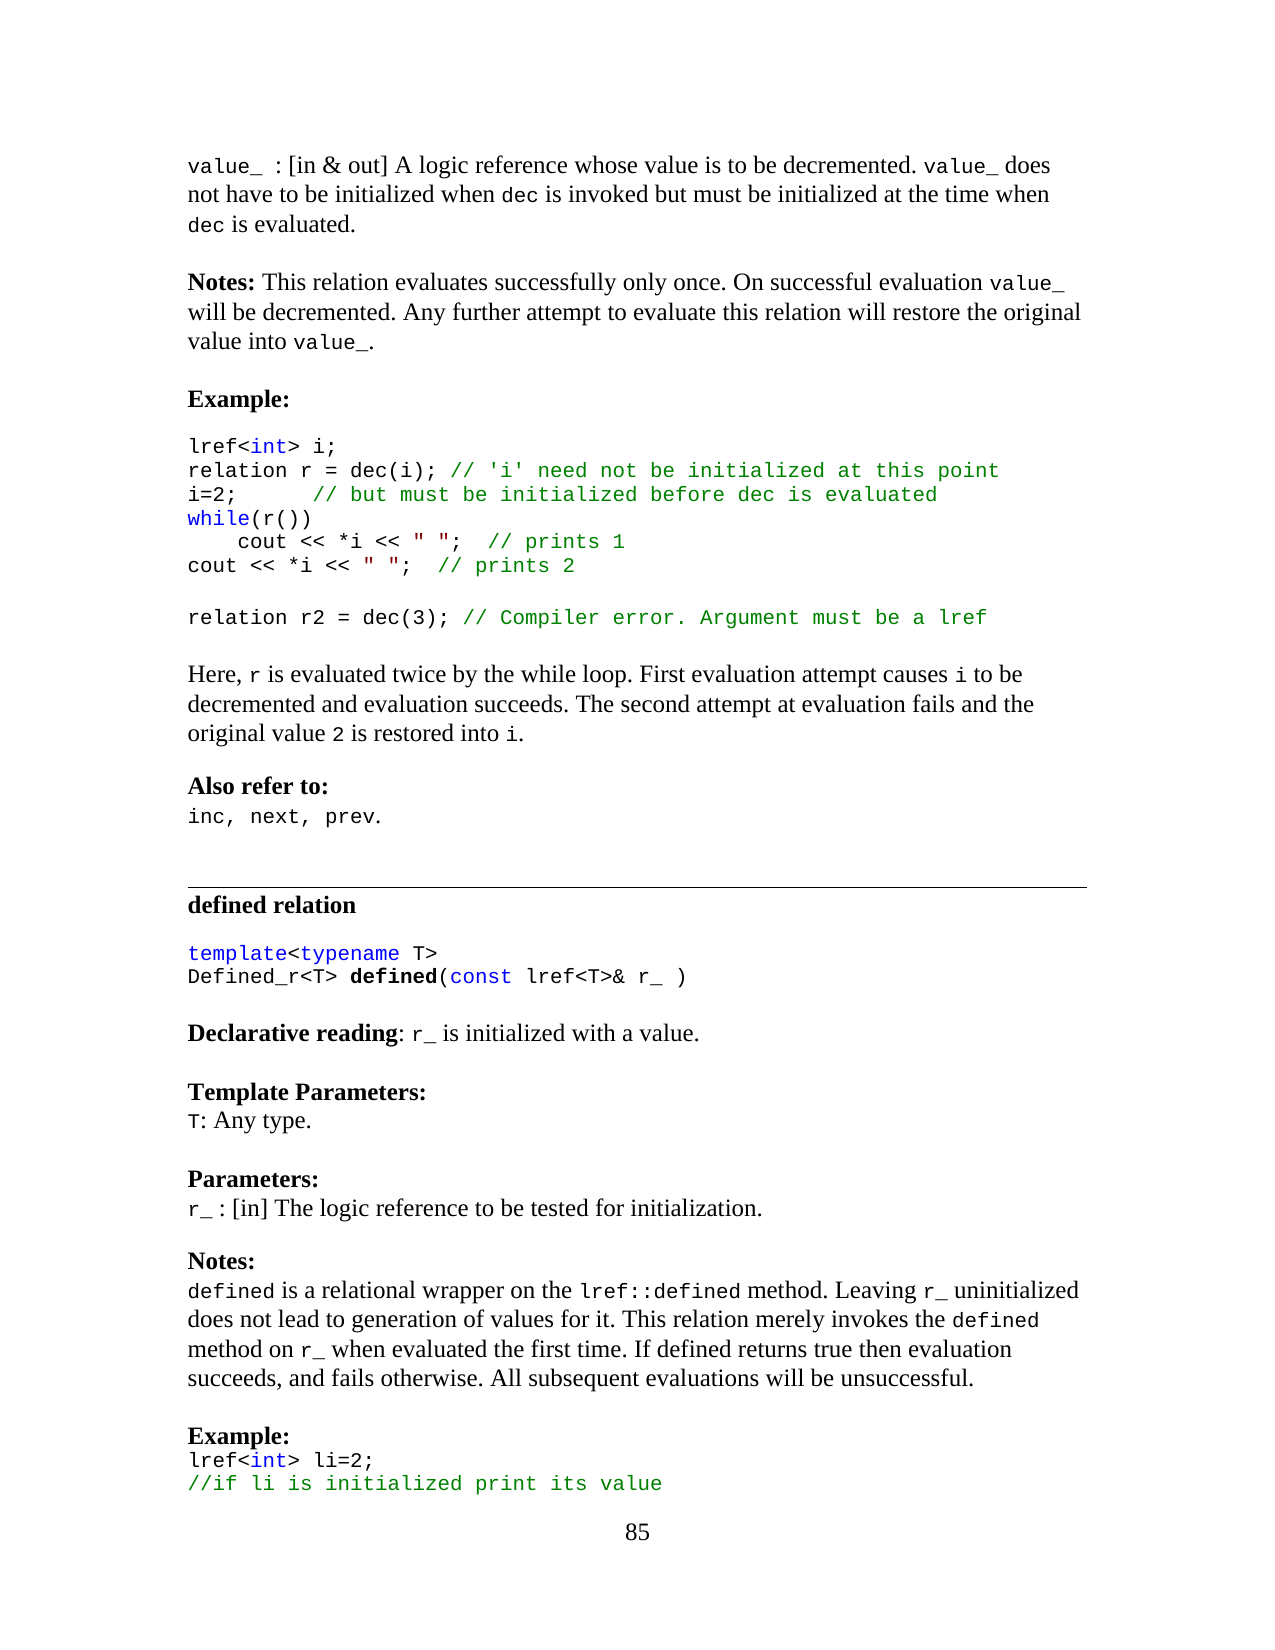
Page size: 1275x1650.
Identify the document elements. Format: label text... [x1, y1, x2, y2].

text i=2; // but must be initialized before dec is evaluated [187, 484, 1087, 507]
text value_ : [in & out] A logic reference whose value is to be decremented. value_ does not have to be initialized when dec is invoked but must be initialized at the time when dec is evaluated. [187, 150, 1087, 239]
text defined relation [187, 888, 1087, 919]
text Template Parameters: [187, 1077, 1087, 1106]
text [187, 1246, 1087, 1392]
text relation r = dec(i); // 'i' need not be initialized at this point [187, 460, 1087, 484]
text Defined_r<T> defined(const lref<T>& r_ ) [187, 966, 1087, 990]
text while(r()) [187, 507, 1087, 531]
text Declarative reading: r_ is initialized with a value. [187, 1018, 1087, 1048]
text cout << *i << " "; // prints 1 [187, 531, 1087, 555]
text relation r2 = dec(3); // Compiler error. Argument must be a lref [187, 607, 1087, 631]
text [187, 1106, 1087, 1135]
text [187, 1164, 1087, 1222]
text Notes: This relation evaluates successfully only once. On successful evaluation value_ will be decremented. Any further attempt to evaluate this relation will restore the original value into value_. [187, 267, 1087, 355]
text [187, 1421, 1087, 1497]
text lref<int> i; [187, 437, 1087, 460]
text Here, r is evaluated twice by the while loop. First evaluation attempt causes i to be decremented and evaluation succeeds. The second attempt at evaluation fails and the original value 2 is restored into i. [187, 659, 1087, 747]
text inc, next, prev. [187, 800, 1087, 829]
text Example: [187, 384, 1087, 413]
text cout << *i << " "; // prints 2 [187, 555, 1087, 578]
text template<typename T> [187, 942, 1087, 966]
text Also refer to: [187, 771, 1087, 800]
